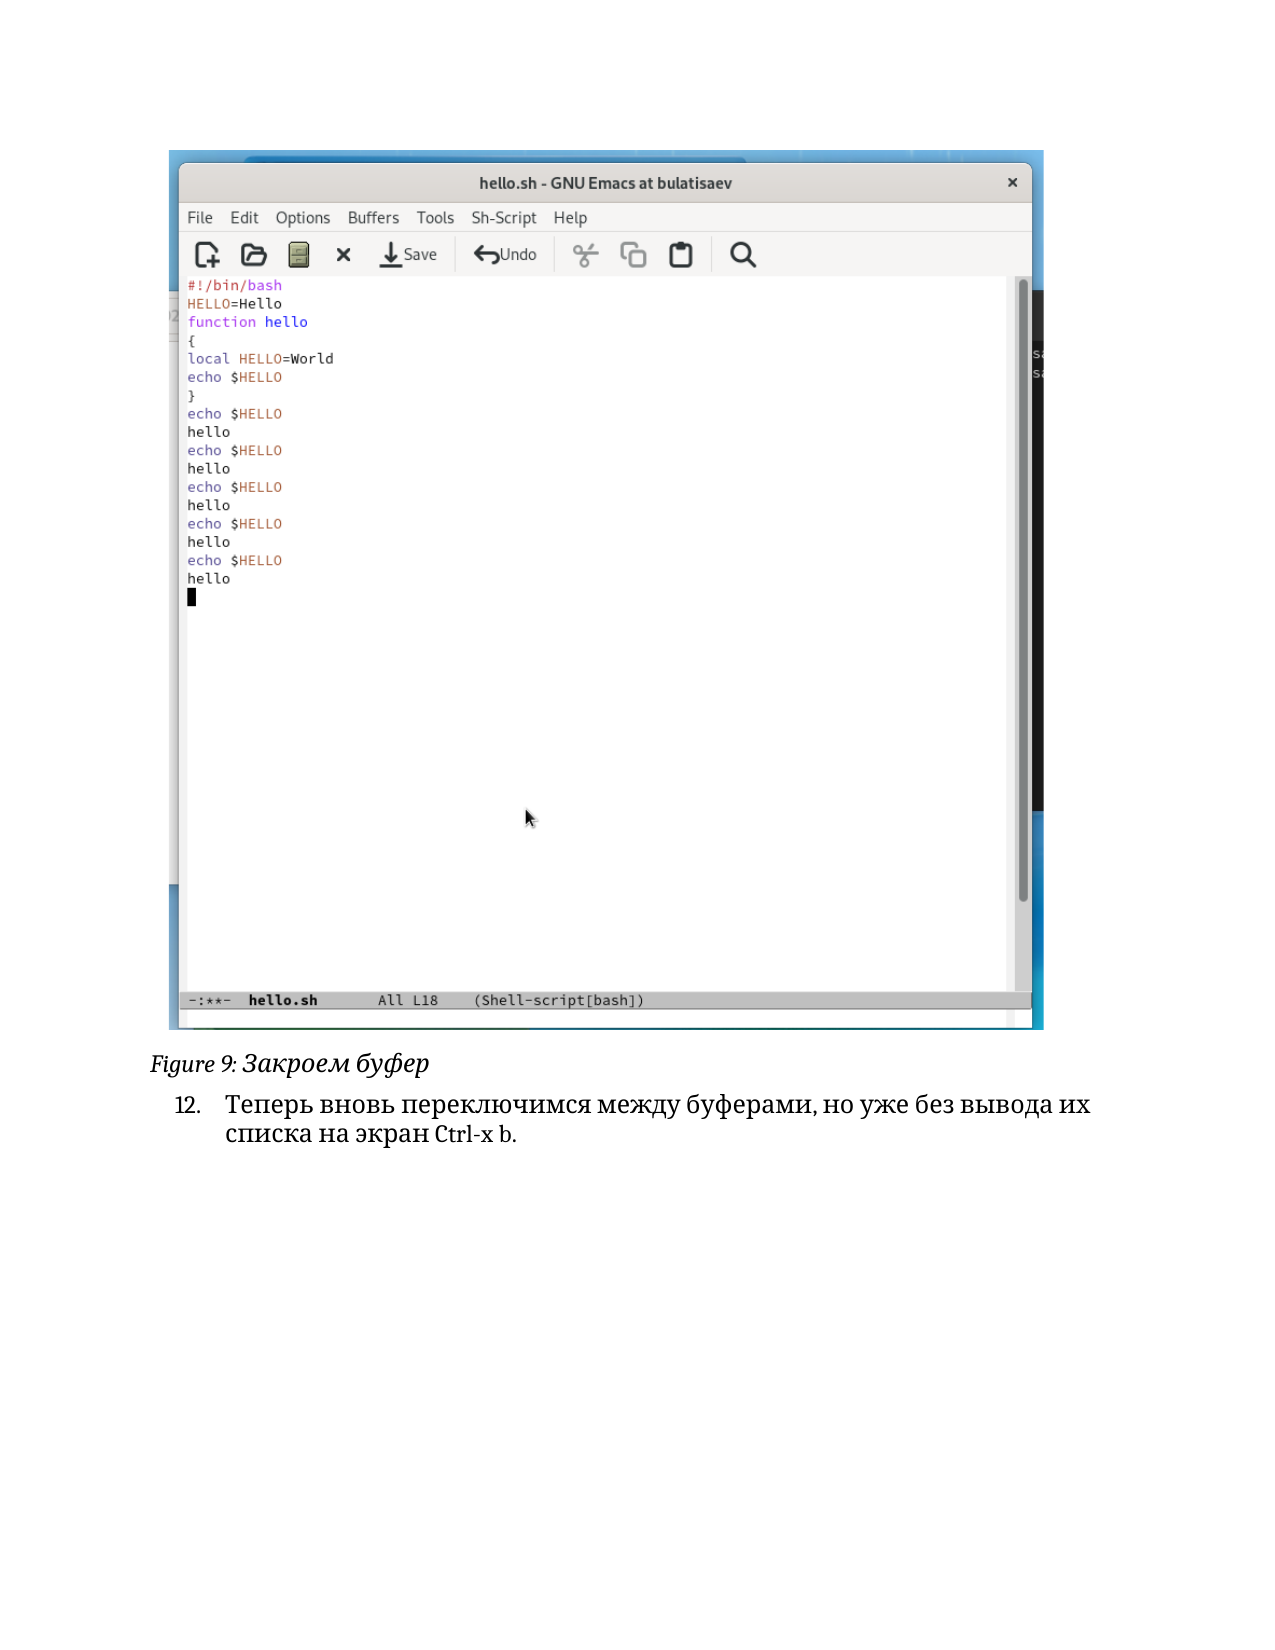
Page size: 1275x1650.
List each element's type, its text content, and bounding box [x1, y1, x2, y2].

list Теперь вновь переключимся между буферами, но уже без вывода их списка на экран Ctrl-x b. [175, 1091, 1125, 1149]
picture [168, 150, 1044, 1030]
text Figure 9: Закроем буфер [150, 1050, 1125, 1079]
